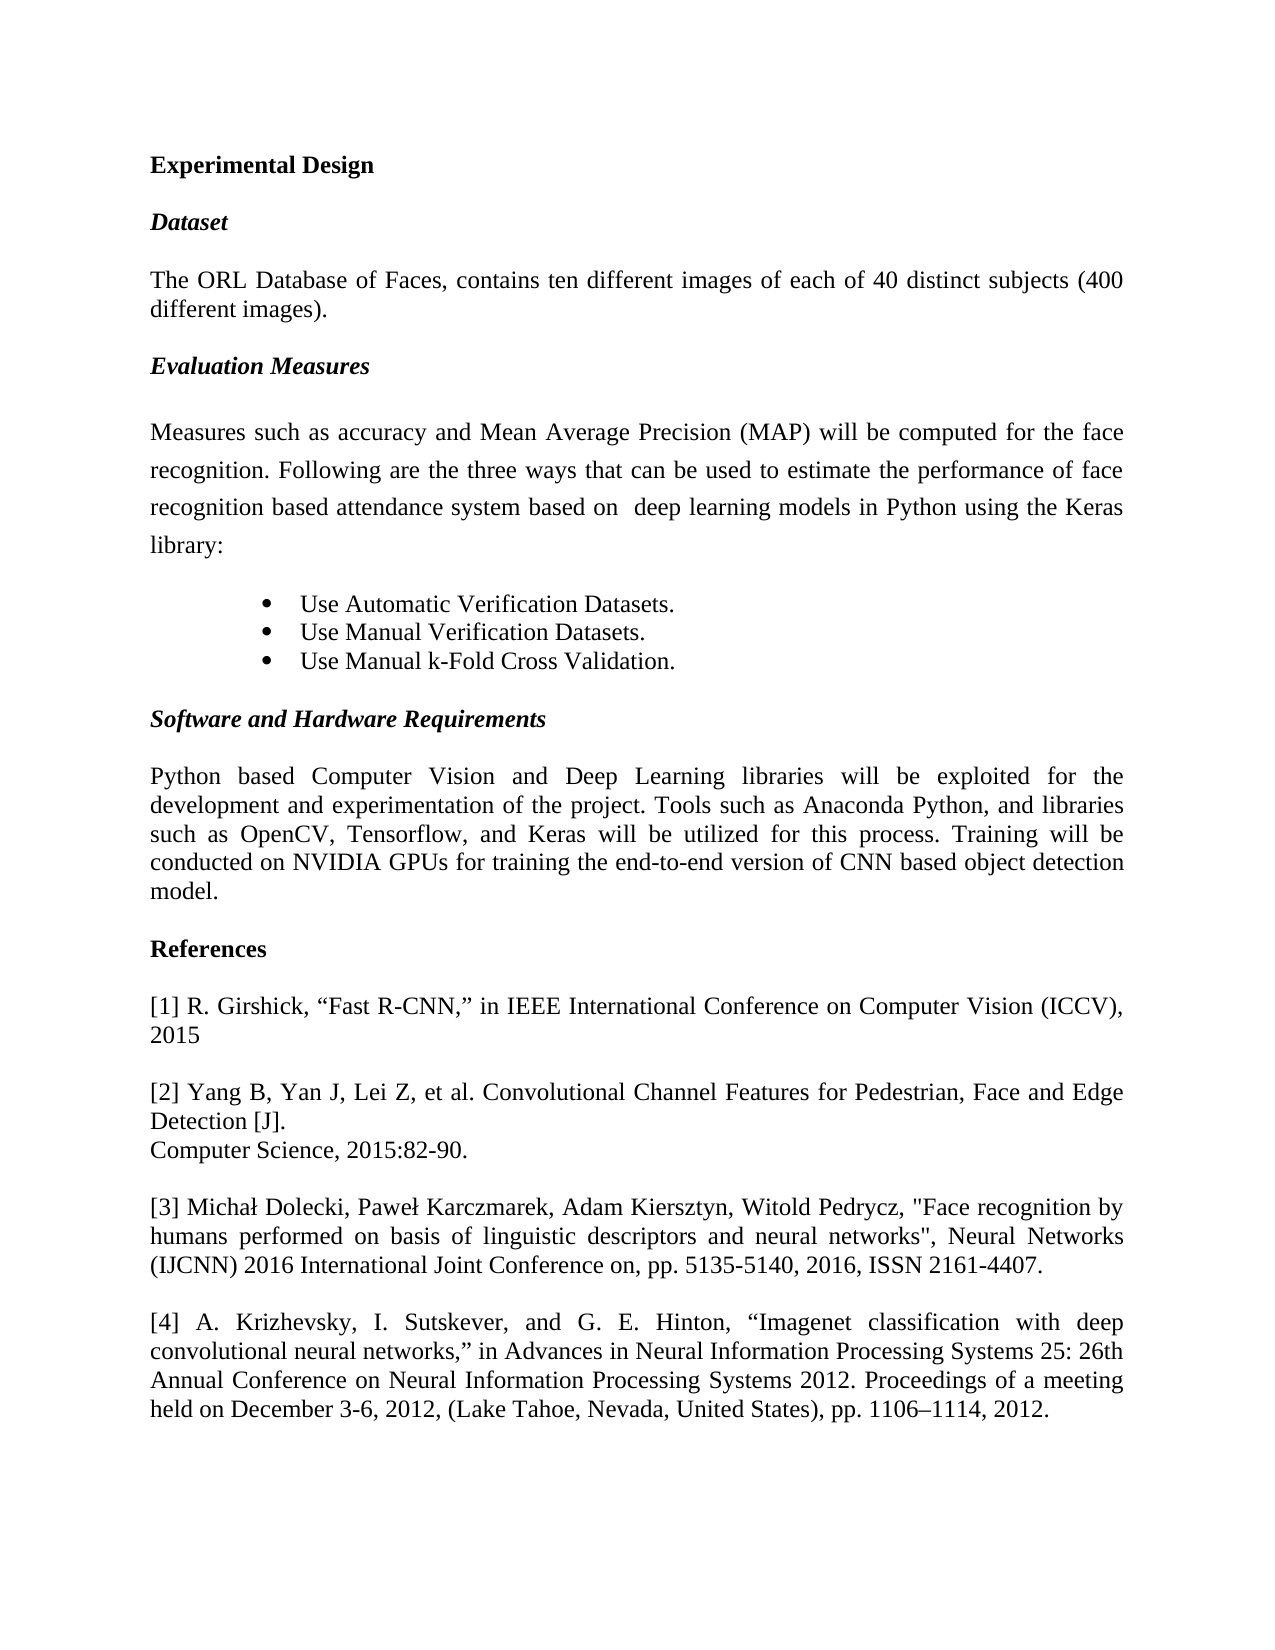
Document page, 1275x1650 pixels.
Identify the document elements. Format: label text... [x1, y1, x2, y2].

text Experimental Design [150, 150, 1125, 179]
text Computer Science, 2015:82-90. [150, 1135, 1125, 1164]
text [4] A. Krizhevsky, I. Sutskever, and G. E. Hinton, “Imagenet classification with deep convolutional neural networks,” in Advances in Neural Information Processing Systems 25: 26th Annual Conference on Neural Information Processing Systems 2012. Proceedings of a meeting held on December 3-6, 2012, (Lake Tahoe, Nevada, United States), pp. 1106–1114, 2012. [150, 1307, 1125, 1422]
text References [150, 934, 1125, 962]
text The ORL Database of Faces, contains ten different images of each of 40 distinct subjects (400 different images). [150, 265, 1125, 322]
text Measures such as accuracy and Mean Average Precision (MAP) will be computed for the face recognition. Following are the three ways that can be used to estimate the performance of face recognition based attendance system based on deep learning models in Python using the Keras library: [150, 409, 1125, 559]
text Python based Computer Vision and Deep Learning libraries will be exploited for the development and experimentation of the project. Tools such as Anaconda Python, and libraries such as OpenCV, Tensorflow, and Keras will be utilized for this process. Training will be conducted on NVIDIA GPUs for training the end-to-end version of CNN based object detection model. [150, 761, 1125, 905]
text [1] R. Girshick, “Fast R-CNN,” in IEEE International Conference on Computer Vision (ICCV), 2015 [150, 991, 1125, 1049]
list Use Manual k-Fold Cross Validation. [262, 646, 1125, 675]
text Software and Hardware Requirements [150, 704, 1125, 732]
list Use Manual Verification Datasets. [262, 617, 1125, 646]
text Evaluation Measures [150, 351, 1125, 380]
list Use Automatic Verification Datasets. [262, 589, 1125, 617]
text [2] Yang B, Yan J, Lei Z, et al. Convolutional Channel Features for Pedestrian, Face and Edge Detection [J]. [150, 1077, 1125, 1135]
text Dataset [150, 207, 1125, 236]
text [3] Michał Dolecki, Paweł Karczmarek, Adam Kiersztyn, Witold Pedrycz, "Face recognition by humans performed on basis of linguistic descriptors and neural networks", Neural Networks (IJCNN) 2016 International Joint Conference on, pp. 5135-5140, 2016, ISSN 2161-4407. [150, 1192, 1125, 1279]
